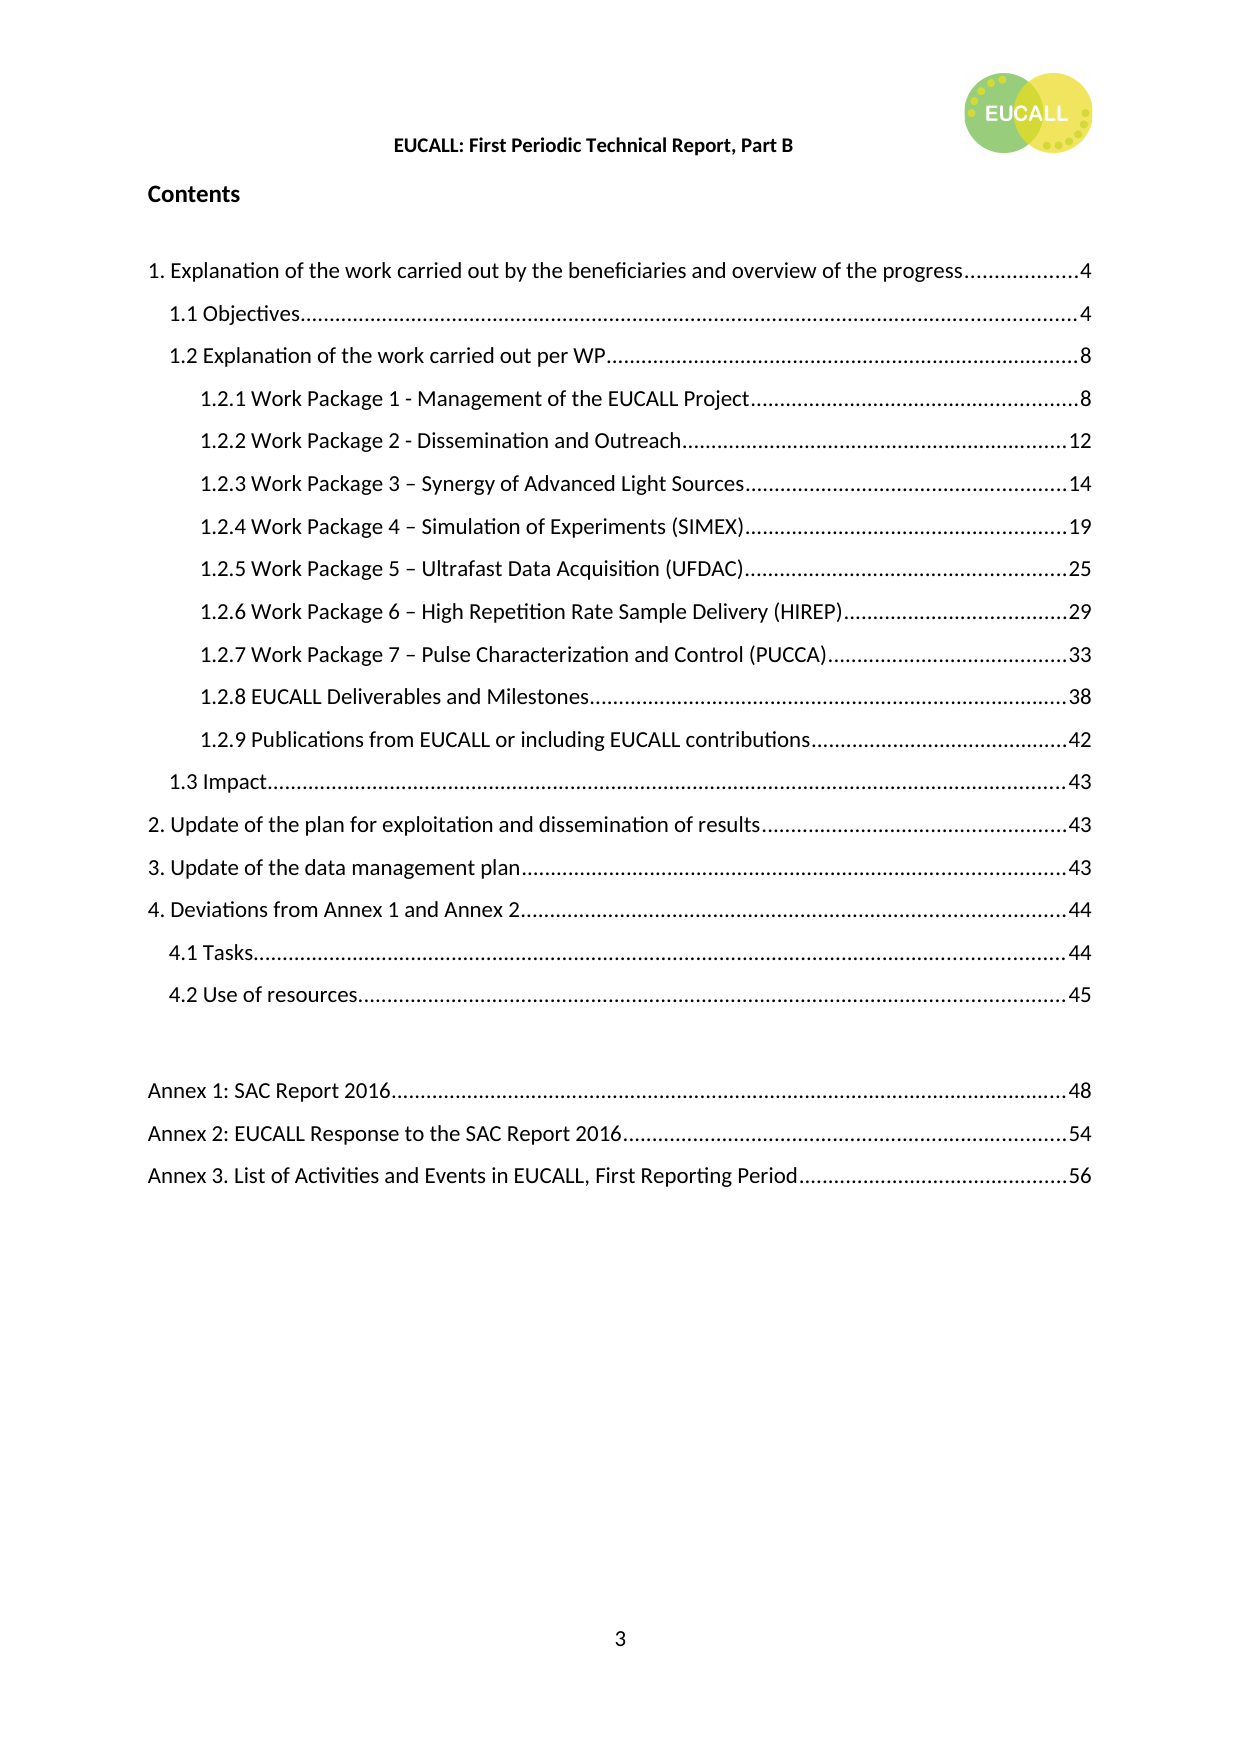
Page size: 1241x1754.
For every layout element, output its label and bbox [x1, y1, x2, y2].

picture [964, 73, 1093, 153]
